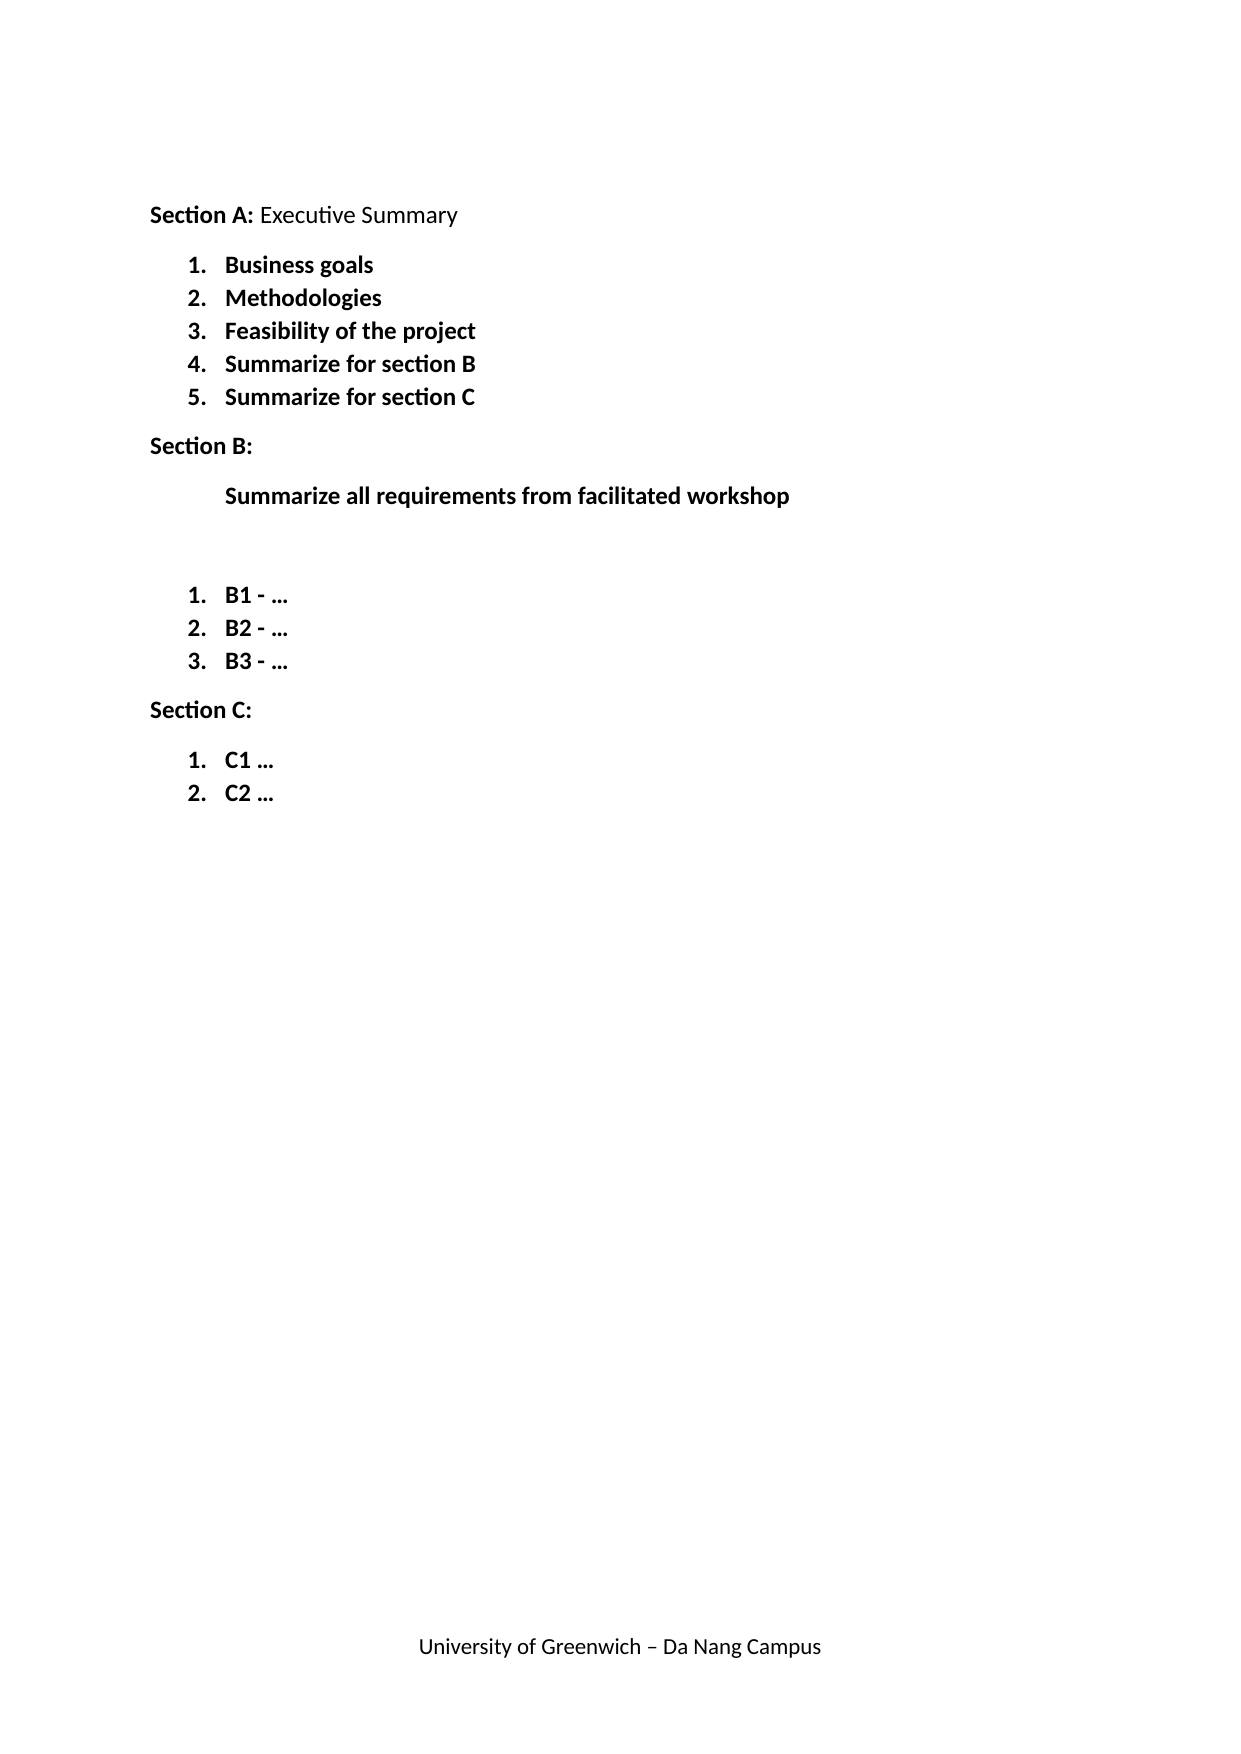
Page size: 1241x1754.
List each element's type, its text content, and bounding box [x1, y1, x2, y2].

list Summarize for section B [187, 348, 1090, 378]
text Section A: Executive Summary [150, 199, 1090, 230]
list B1 - … [187, 579, 1090, 610]
list Summarize for section C [187, 381, 1090, 411]
list B2 - … [187, 612, 1090, 643]
list Feasibility of the project [187, 315, 1090, 346]
list Methodologies [187, 282, 1090, 313]
list Business goals [187, 249, 1090, 280]
text Section C: [150, 694, 1090, 725]
list C1 … [187, 744, 1090, 775]
text Section B: [150, 430, 1090, 461]
text Summarize all requirements from facilitated workshop [150, 480, 1090, 511]
list B3 - … [187, 645, 1090, 676]
list C2 … [187, 777, 1090, 808]
